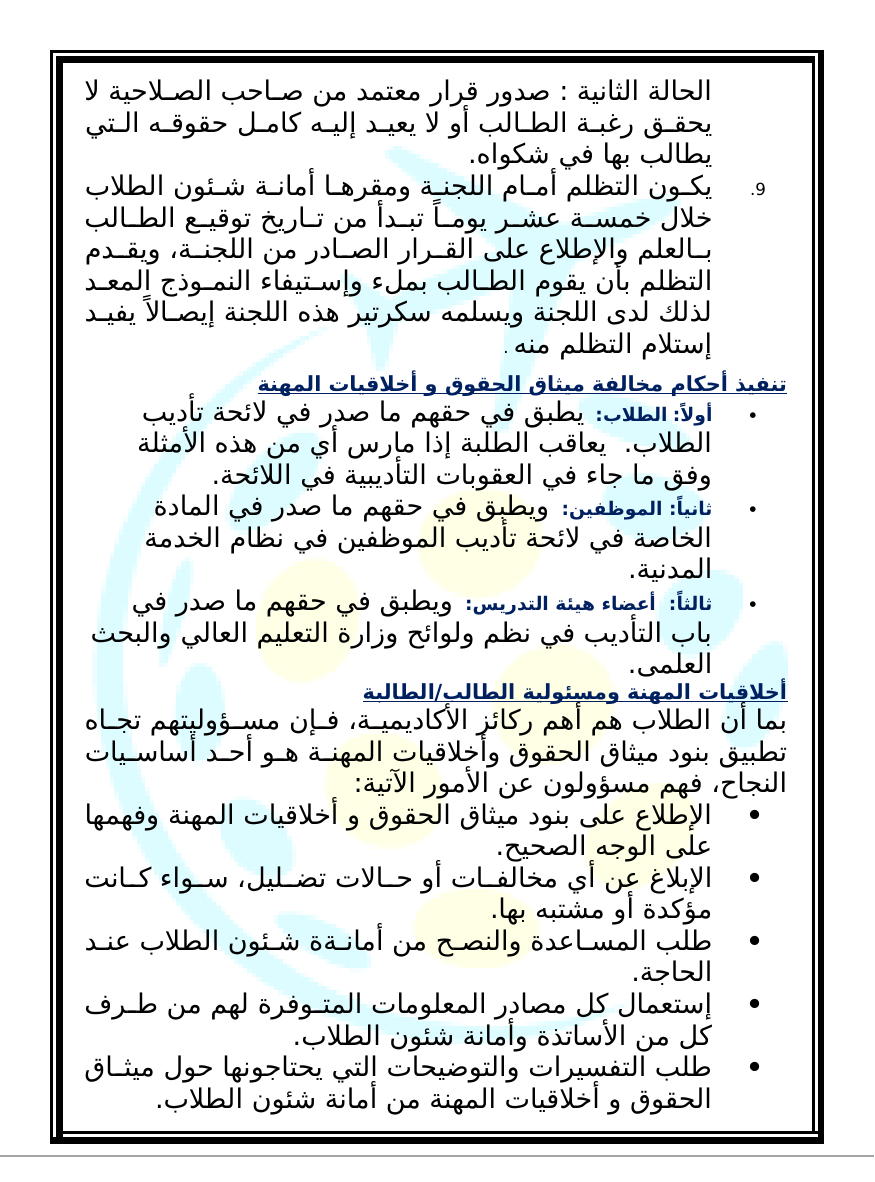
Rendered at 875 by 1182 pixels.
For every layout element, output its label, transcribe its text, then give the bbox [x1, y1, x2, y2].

list ثالثاً: أعضاء هيئة التدريس: ويطبق في حقهم ما صدر في باب التأديب في نظم ولوائح وزارة التعليم العالي والبحث العلمى. [84, 585, 750, 680]
list أولاً: الطلاب: يطبق في حقهم ما صدر في لائحة تأديب الطلاب. يعاقب الطلبة إذا مارس أي من هذه الأمثلة وفق ما جاء في العقوبات التأديبية في اللائحة. [84, 396, 750, 491]
text بما أن الطلاب هم أهم ركائز الأكاديمية، فإن مسؤوليتهم تجاه تطبيق بنود ميثاق الحقوق وأخلاقيات المهنة هو أحد أساسيات النجاح، فهم مسؤولون عن الأمور الآتية: [84, 704, 787, 799]
list ثانياً: الموظفين: ويطبق في حقهم ما صدر في المادة الخاصة في لائحة تأديب الموظفين في نظام الخدمة المدنية. [84, 491, 750, 585]
text أخلاقيات المهنة ومسئولية الطالب/الطالبة [84, 680, 787, 704]
list الإطلاع على بنود ميثاق الحقوق و أخلاقيات المهنة وفهمها على الوجه الصحيح. [84, 799, 750, 862]
list إستعمال كل مصادر المعلومات المتوفرة لهم من طرف كل من الأساتذة وأمانة شئون الطلاب. [84, 988, 750, 1051]
list طلب التفسيرات والتوضيحات التي يحتاجونها حول ميثاق الحقوق و أخلاقيات المهنة من أمانة شئون الطلاب. [84, 1051, 750, 1114]
list الإبلاغ عن أي مخالفات أو حالات تضليل، سواء كانت مؤكدة أو مشتبه بها. [84, 862, 750, 925]
list يكون التظلم أمام اللجنة ومقرها أمانة شئون الطلاب خلال خمسة عشر يوماً تبدأ من تاريخ توقيع الطالب بالعلم والإطلاع على القرار الصادر من اللجنة، ويقدم التظلم بأن يقوم الطالب بملء وإستيفاء النموذج المعد لذلك لدى اللجنة ويسلمه سكرتير هذه اللجنة إيصالاً يفيد إستلام التظلم منه . [84, 170, 750, 360]
list الحالة الثانية : صدور قرار معتمد من صاحب الصلاحية لا يحقق رغبة الطالب أو لا يعيد إليه كامل حقوقه التي يطالب بها في شكواه. [84, 76, 712, 170]
text تنفيذ أحكام مخالفة ميثاق الحقوق و أخلاقيات المهنة [84, 372, 787, 396]
list طلب المساعدة والنصح من أمانةة شئون الطلاب عند الحاجة. [84, 925, 750, 988]
